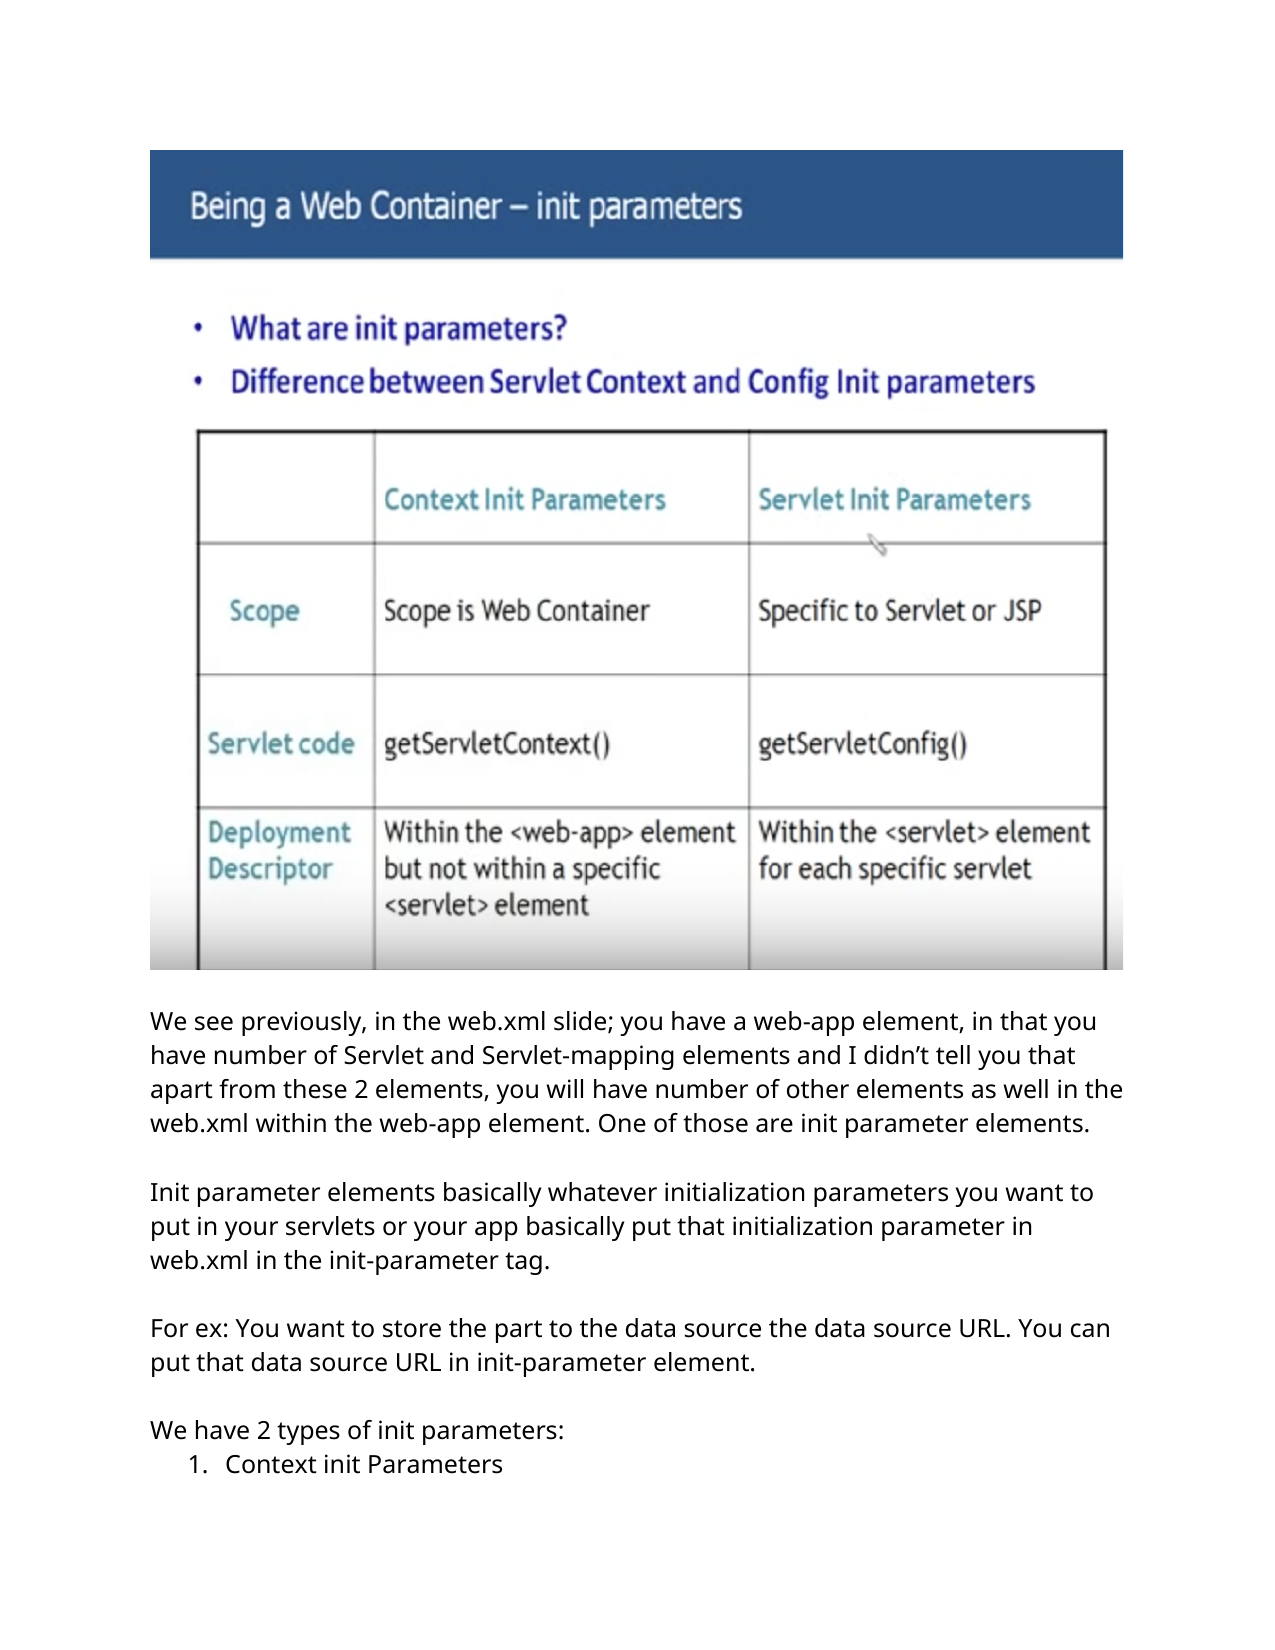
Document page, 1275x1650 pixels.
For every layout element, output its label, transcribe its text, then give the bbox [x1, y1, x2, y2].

text Init parameter elements basically whatever initialization parameters you want to put in your servlets or your app basically put that initialization parameter in web.xml in the init-parameter tag. [150, 1174, 1125, 1276]
picture [150, 150, 1124, 970]
list Context init Parameters [187, 1447, 1125, 1481]
text For ex: You want to store the part to the data source the data source URL. You can put that data source URL in init-parameter element. [150, 1310, 1125, 1378]
text We have 2 types of init parameters: [150, 1413, 1125, 1447]
text We see previously, in the web.xml slide; you have a web-app element, in that you have number of Servlet and Servlet-mapping elements and I didn’t tell you that apart from these 2 elements, you will have number of other elements as well in the web.xml within the web-app element. One of those are init parameter elements. [150, 1004, 1125, 1140]
